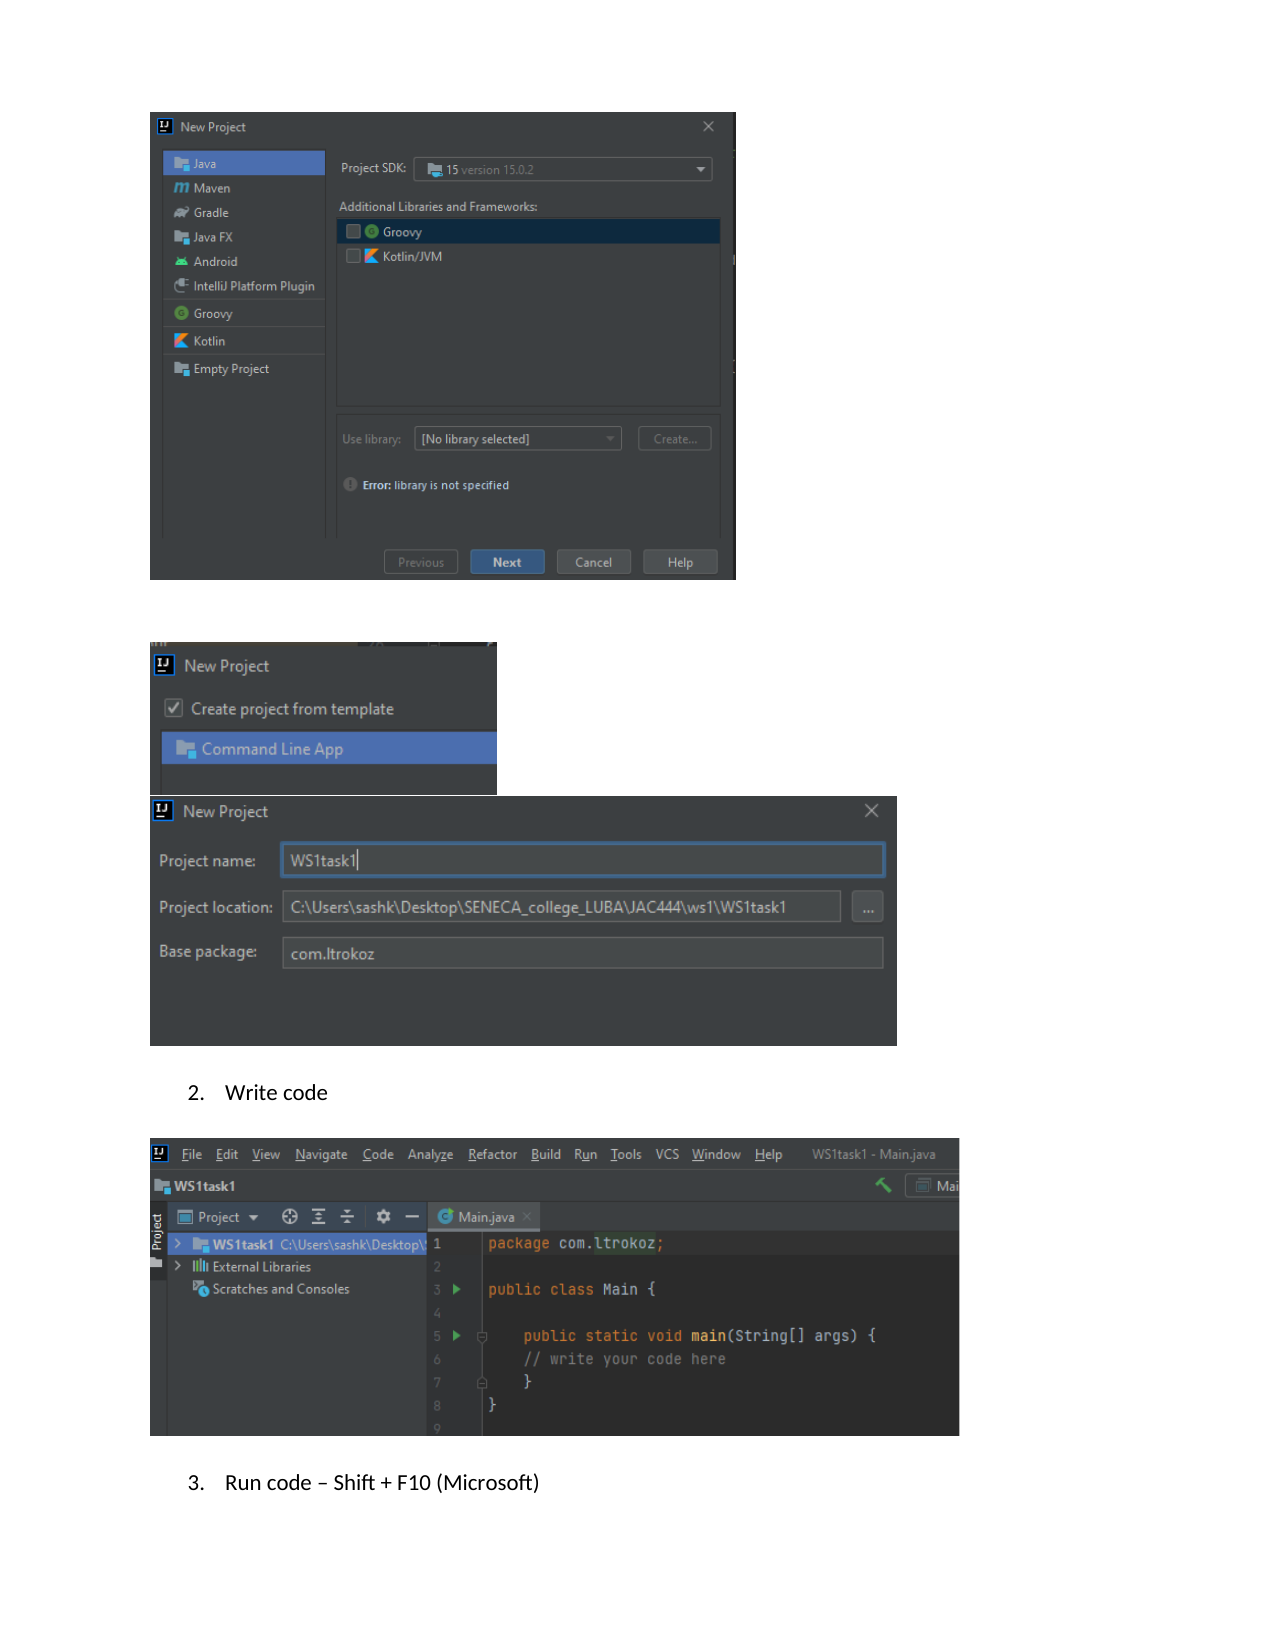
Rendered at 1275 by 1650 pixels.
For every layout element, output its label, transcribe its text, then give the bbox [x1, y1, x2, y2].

picture [150, 112, 736, 580]
picture [150, 796, 897, 1046]
list Run code – Shift + F10 (Microsoft) [187, 1468, 1125, 1496]
list Write code [187, 1078, 1125, 1106]
picture [150, 642, 497, 795]
picture [150, 1138, 960, 1436]
